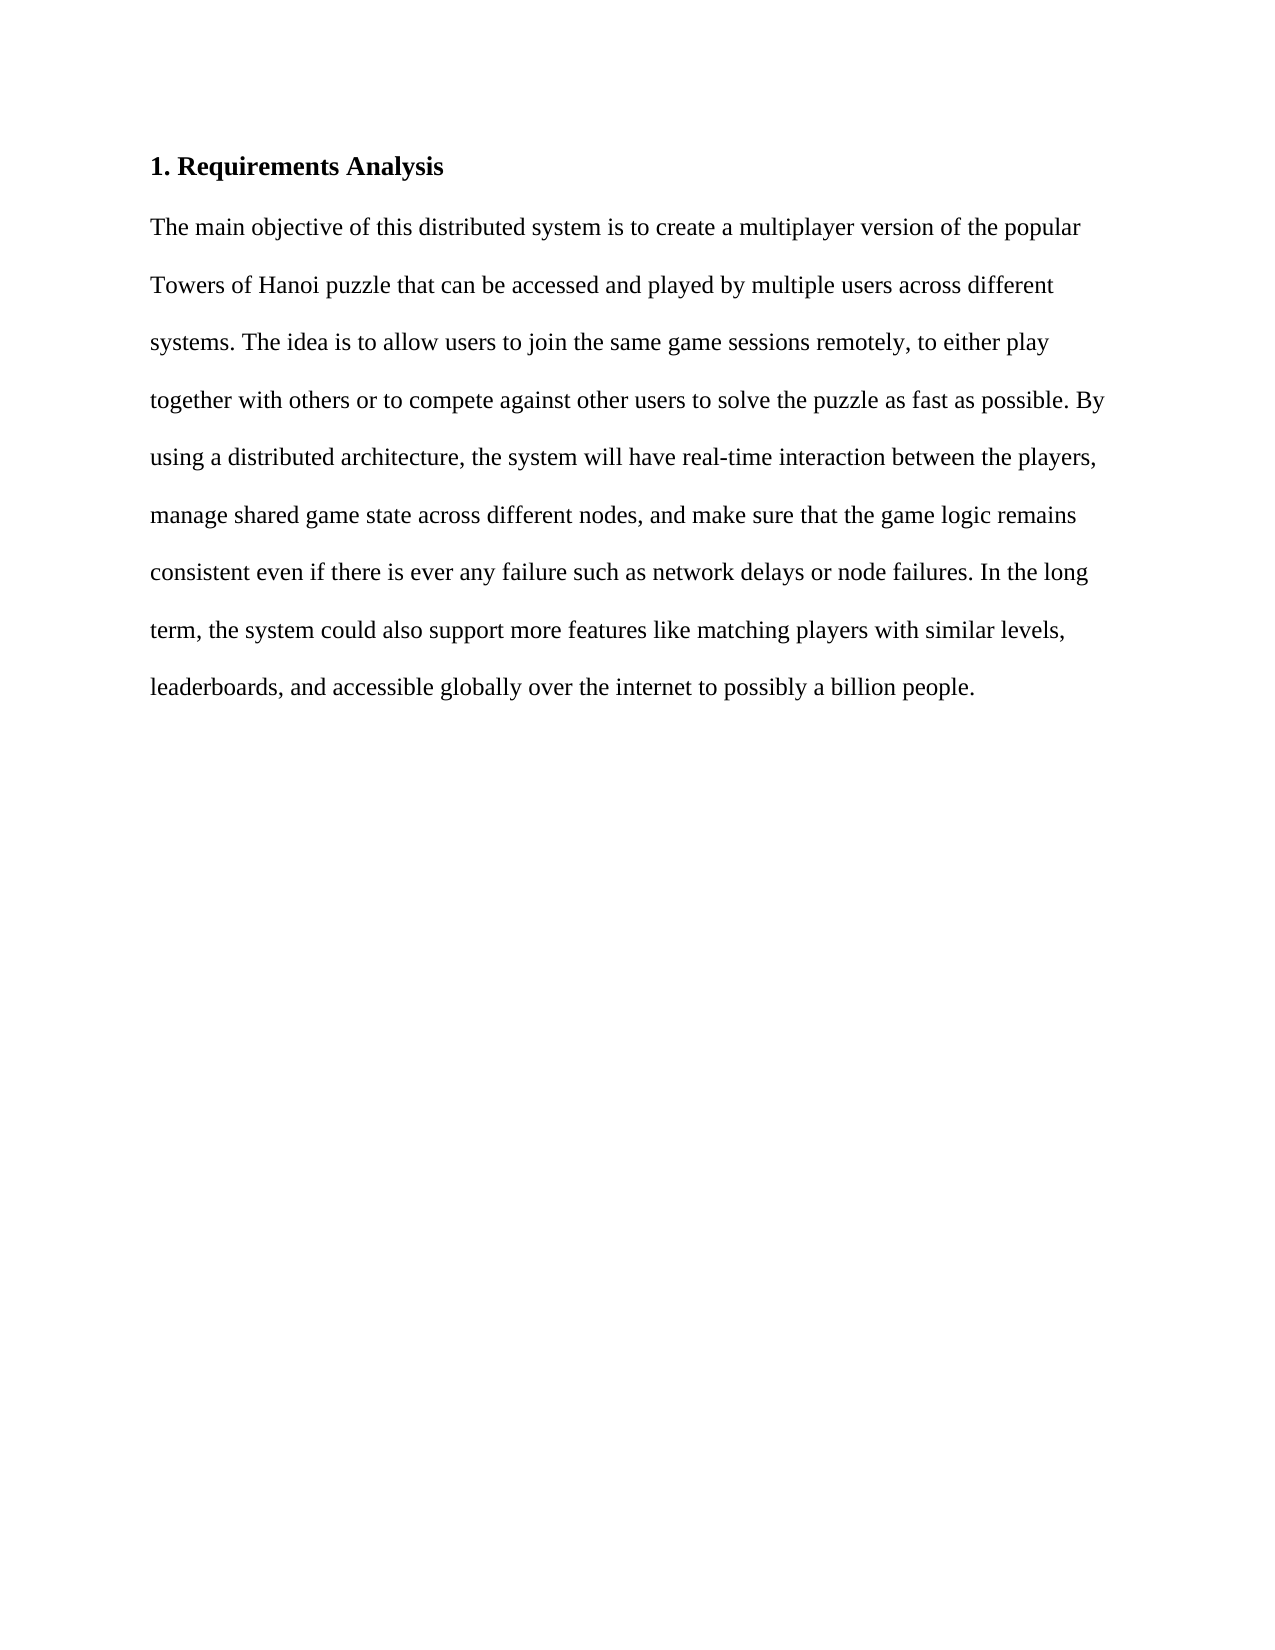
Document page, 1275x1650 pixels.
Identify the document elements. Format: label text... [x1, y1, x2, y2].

text 1. Requirements Analysis [150, 150, 1125, 181]
text The main objective of this distributed system is to create a multiplayer version of the popular Towers of Hanoi puzzle that can be accessed and played by multiple users across different systems. The idea is to allow users to join the same game sessions remotely, to either play together with others or to compete against other users to solve the puzzle as fast as possible. By using a distributed architecture, the system will have real-time interaction between the players, manage shared game state across different nodes, and make sure that the game logic remains consistent even if there is ever any failure such as network delays or node failures. In the long term, the system could also support more features like matching players with similar levels, leaderboards, and accessible globally over the internet to possibly a billion people. [150, 212, 1125, 701]
